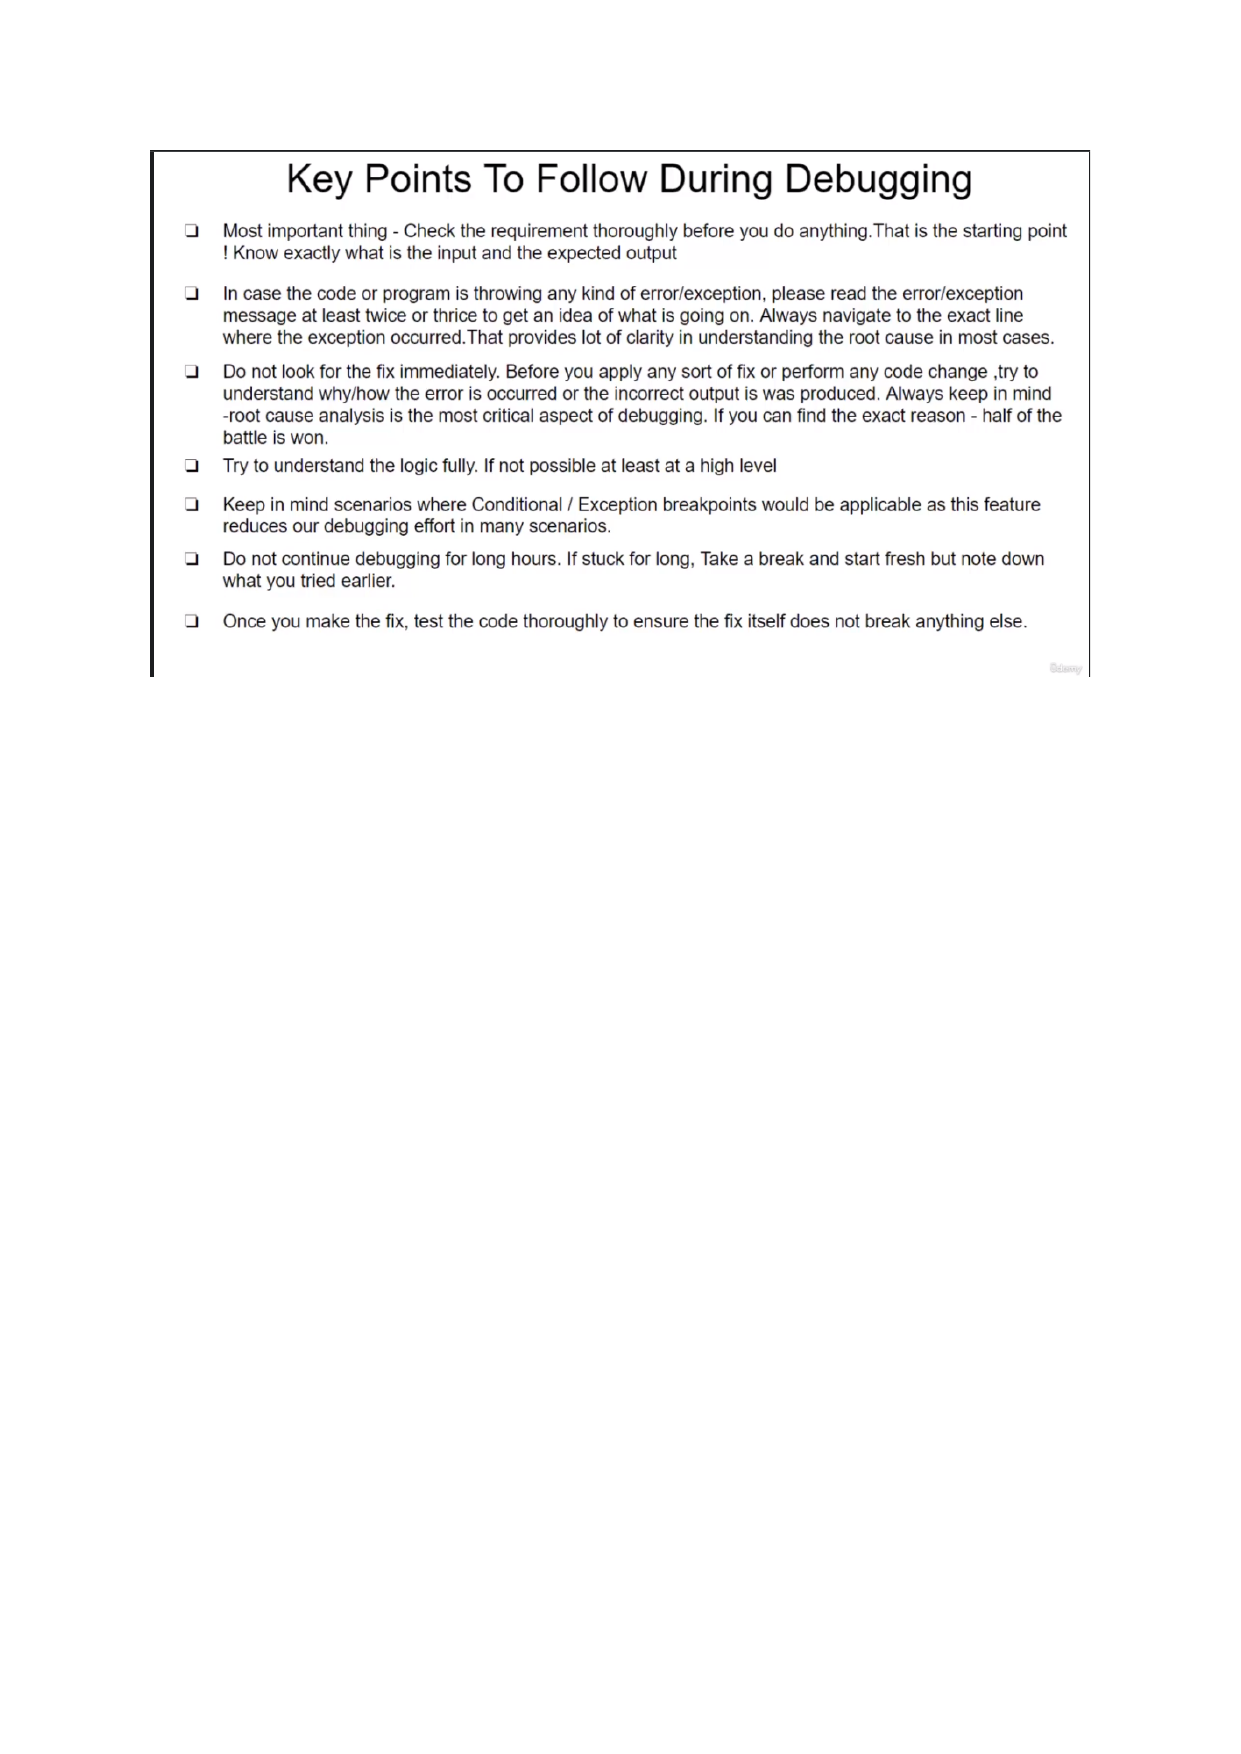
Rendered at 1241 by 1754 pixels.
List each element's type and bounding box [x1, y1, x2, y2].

picture [150, 150, 1091, 677]
